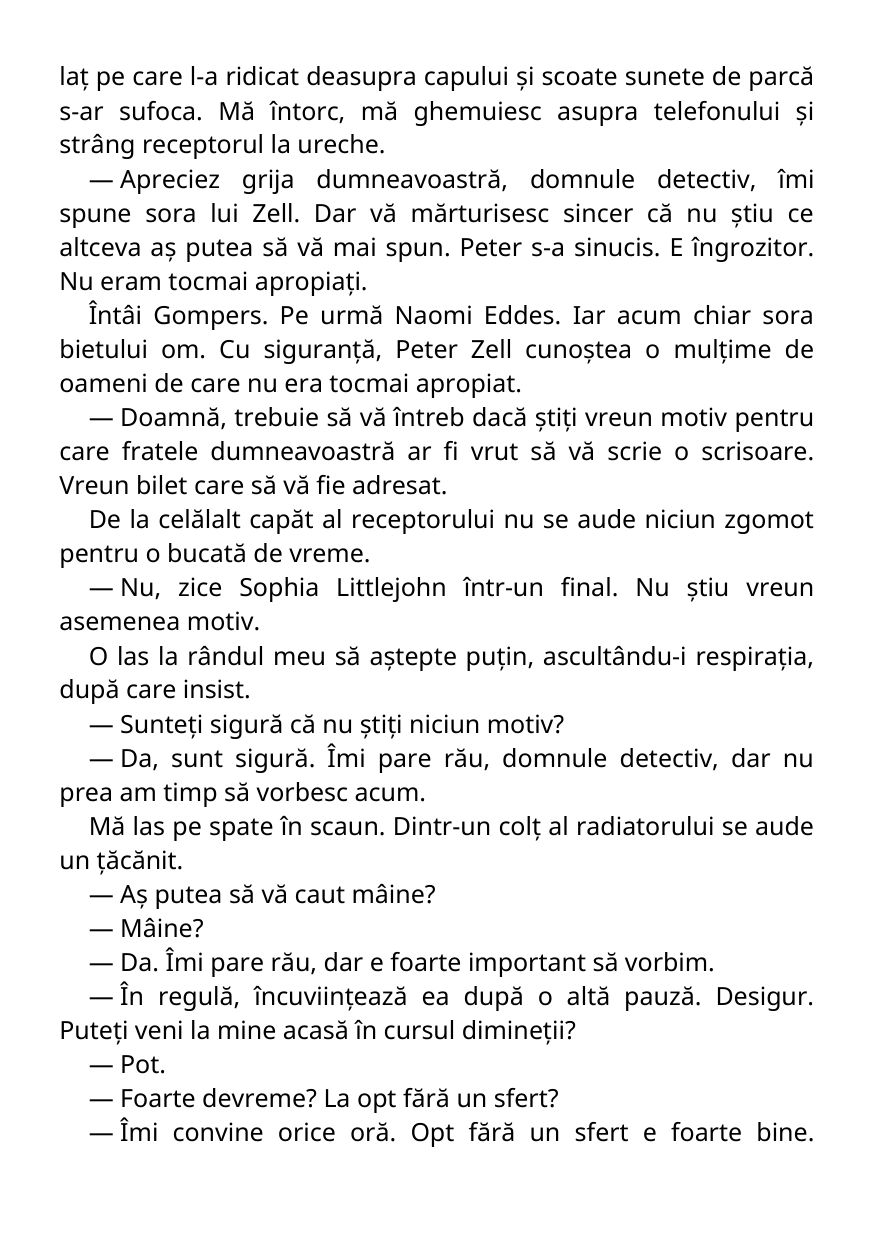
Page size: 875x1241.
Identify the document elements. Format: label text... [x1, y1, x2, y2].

text — Sunteţi sigură că nu ştiţi niciun motiv? [59, 706, 815, 740]
text Întâi Gompers. Pe urmă Naomi Eddes. Iar acum chiar sora bietului om. Cu siguranţă, Peter Zell cunoştea o mulţime de oameni de care nu era tocmai apropiat. [59, 297, 815, 400]
text — Doamnă, trebuie să vă întreb dacă ştiţi vreun motiv pentru care fratele dumneavoastră ar fi vrut să vă scrie o scrisoare. Vreun bilet care să vă fie adresat. [59, 400, 815, 502]
text Mă las pe spate în scaun. Dintr-un colţ al radiatorului se aude un ţăcănit. [59, 808, 815, 877]
text — Mâine? [59, 911, 815, 945]
text — În regulă, încuviinţează ea după o altă pauză. Desigur. Puteţi veni la mine acasă în cursul dimineţii? [59, 979, 815, 1047]
text — Da. Îmi pare rău, dar e foarte important să vorbim. [59, 945, 815, 979]
text — Apreciez grija dumneavoastră, domnule detectiv, îmi spune sora lui Zell. Dar vă mărturisesc sincer că nu ştiu ce altceva aş putea să vă mai spun. Peter s-a sinucis. E îngrozitor. Nu eram tocmai apropiaţi. [59, 161, 815, 297]
text — Da, sunt sigură. Îmi pare rău, domnule detectiv, dar nu prea am timp să vorbesc acum. [59, 740, 815, 808]
text De la celălalt capăt al receptorului nu se aude niciun zgomot pentru o bucată de vreme. [59, 502, 815, 570]
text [59, 59, 815, 161]
text — Foarte devreme? La opt fără un sfert? [59, 1081, 815, 1115]
text O las la rândul meu să aştepte puţin, ascultându-i respiraţia, după care insist. [59, 638, 815, 706]
text — Pot. [59, 1047, 815, 1081]
text — Nu, zice Sophia Littlejohn într-un final. Nu ştiu vreun asemenea motiv. [59, 570, 815, 638]
text — Aş putea să vă caut mâine? [59, 877, 815, 911]
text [59, 1115, 815, 1149]
